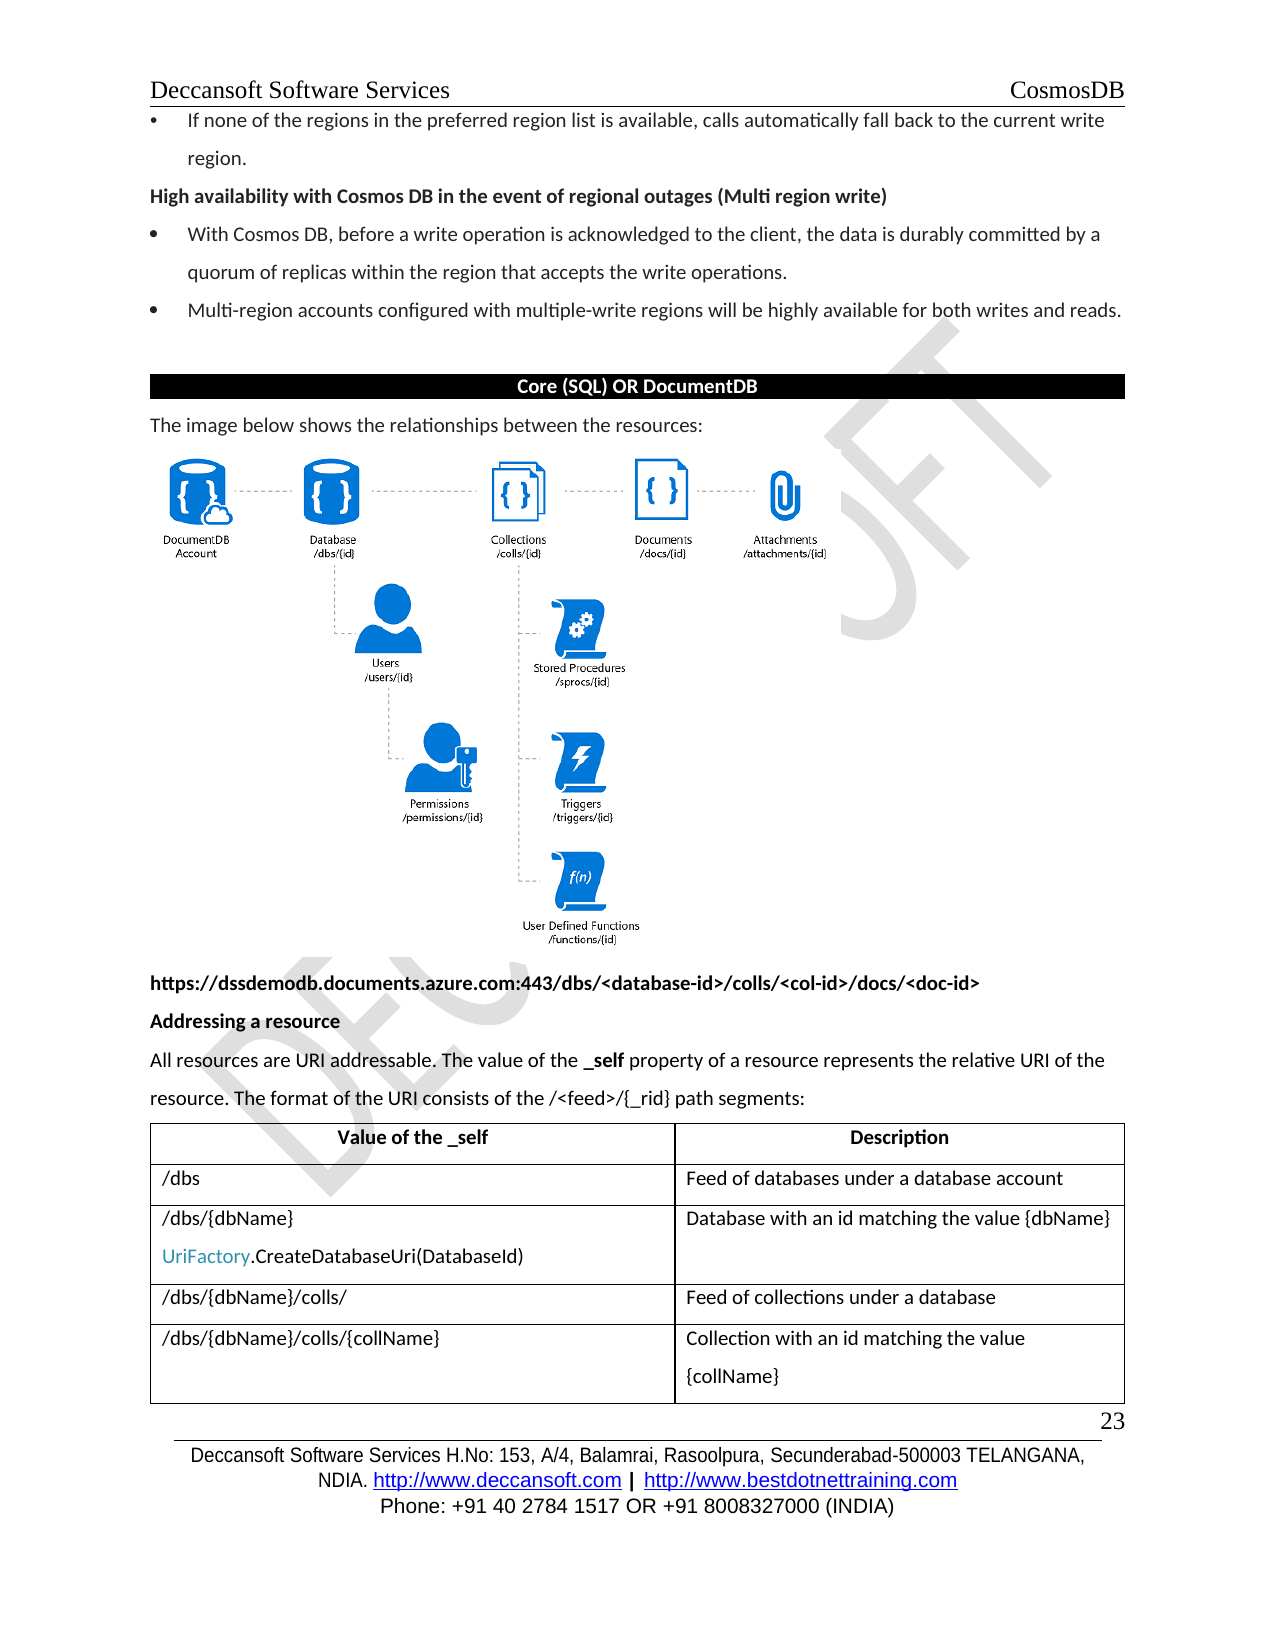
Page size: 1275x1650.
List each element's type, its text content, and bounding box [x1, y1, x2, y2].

table_cell Feed of collections under a database [676, 1285, 1124, 1324]
text https://dssdemodb.documents.azure.com:443/dbs/<database-id>/colls/<col-id>/docs/<doc-id> [150, 971, 1125, 996]
text Addressing a resource [150, 1009, 1125, 1034]
table_cell Collection with an id matching the value {collName} [676, 1325, 1124, 1403]
text High availability with Cosmos DB in the event of regional outages (Multi region write) [150, 183, 1125, 208]
table_cell /dbs/{dbName} UriFactory.CreateDatabaseUri(DatabaseId) [151, 1206, 674, 1283]
table_header Description [676, 1124, 1124, 1164]
text All resources are URI addressable. The value of the _self property of a resource represents the relative URI of the resource. The format of the URI consists of the /<feed>/{_rid} path segments: [150, 1047, 1125, 1110]
table_header Value of the _self [151, 1124, 674, 1164]
table_cell /dbs/{dbName}/colls/ [151, 1285, 674, 1324]
table_cell Database with an id matching the value {dbName} [676, 1206, 1124, 1283]
text Core (SQL) OR DocumentDB [150, 374, 1125, 399]
table_cell Feed of databases under a database account [676, 1165, 1124, 1204]
list If none of the regions in the preferred region list is available, calls automatically fall back to the current write region. [150, 107, 1125, 170]
picture [150, 449, 841, 957]
table_cell /dbs [151, 1165, 674, 1204]
list With Cosmos DB, before a write operation is acknowledged to the client, the data is durably committed by a quorum of replicas within the region that accepts the write operations. [150, 221, 1125, 285]
text The image below shows the relationships between the resources: [150, 412, 1125, 437]
table_cell /dbs/{dbName}/colls/{collName} [151, 1325, 674, 1403]
list Multi-region accounts configured with multiple-write regions will be highly available for both writes and reads. [150, 297, 1125, 323]
